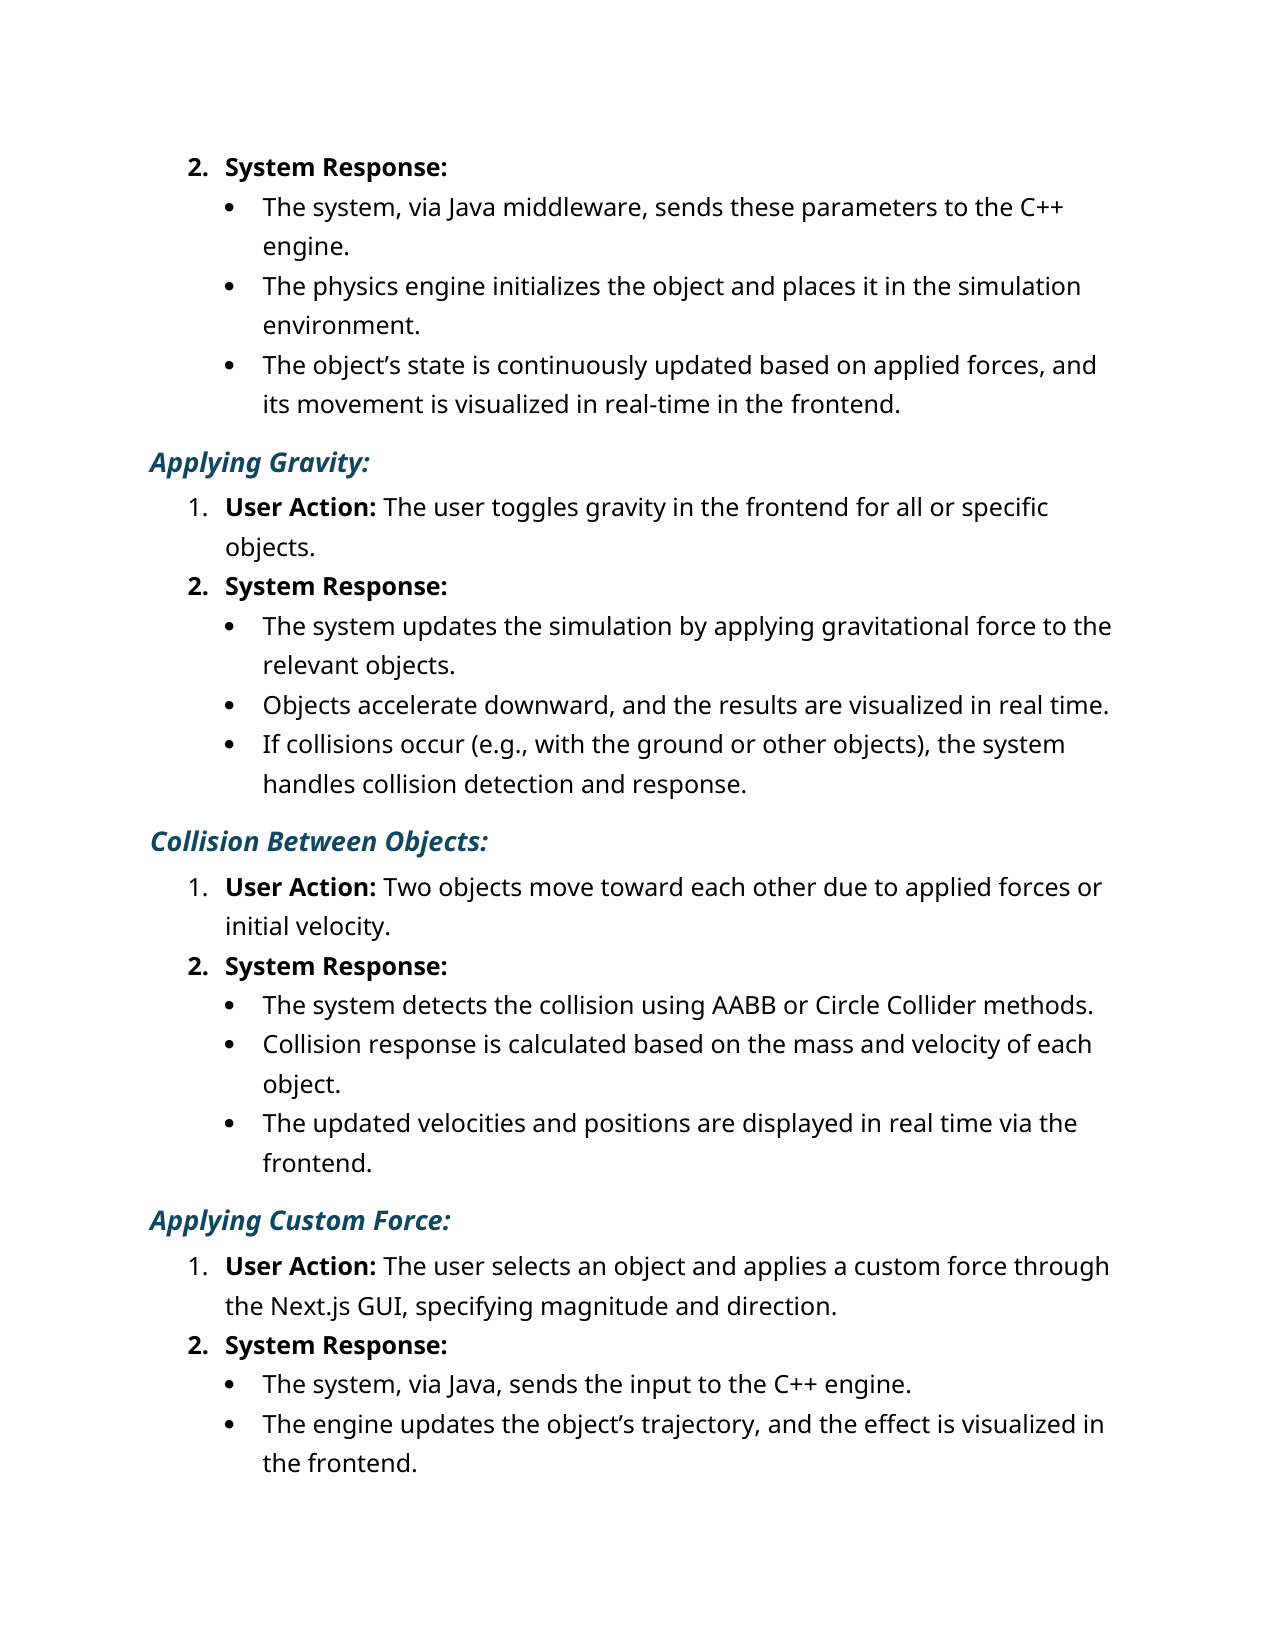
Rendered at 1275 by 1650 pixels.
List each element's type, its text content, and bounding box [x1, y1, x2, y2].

list The object’s state is continuously updated based on applied forces, and its movement is visualized in real-time in the frontend. [225, 347, 1125, 421]
list The engine updates the object’s trajectory, and the effect is visualized in the frontend. [225, 1407, 1125, 1480]
list Objects accelerate downward, and the results are visualized in real time. [225, 687, 1125, 721]
list User Action: Two objects move toward each other due to applied forces or initial velocity. [187, 869, 1125, 943]
list The system detects the collision using AABB or Circle Collider methods. [225, 988, 1125, 1022]
list System Response: [187, 948, 1125, 982]
subtitle Applying Custom Force: [150, 1202, 1125, 1239]
list Collision response is calculated based on the mass and velocity of each object. [225, 1027, 1125, 1101]
list The updated velocities and positions are displayed in real time via the frontend. [225, 1106, 1125, 1180]
list System Response: [187, 1328, 1125, 1362]
list User Action: The user toggles gravity in the frontend for all or specific objects. [187, 490, 1125, 563]
list The physics engine initializes the object and places it in the simulation environment. [225, 268, 1125, 342]
subtitle Applying Gravity: [150, 443, 1125, 480]
list System Response: [187, 150, 1125, 184]
list The system updates the simulation by applying gravitational force to the relevant objects. [225, 608, 1125, 682]
list The system, via Java middleware, sends these parameters to the C++ engine. [225, 189, 1125, 263]
list System Response: [187, 569, 1125, 603]
subtitle Collision Between Objects: [150, 822, 1125, 859]
list If collisions occur (e.g., with the ground or other objects), the system handles collision detection and response. [225, 727, 1125, 800]
list User Action: The user selects an object and applies a custom force through the Next.js GUI, specifying magnitude and direction. [187, 1249, 1125, 1322]
list The system, via Java, sends the input to the C++ engine. [225, 1367, 1125, 1401]
